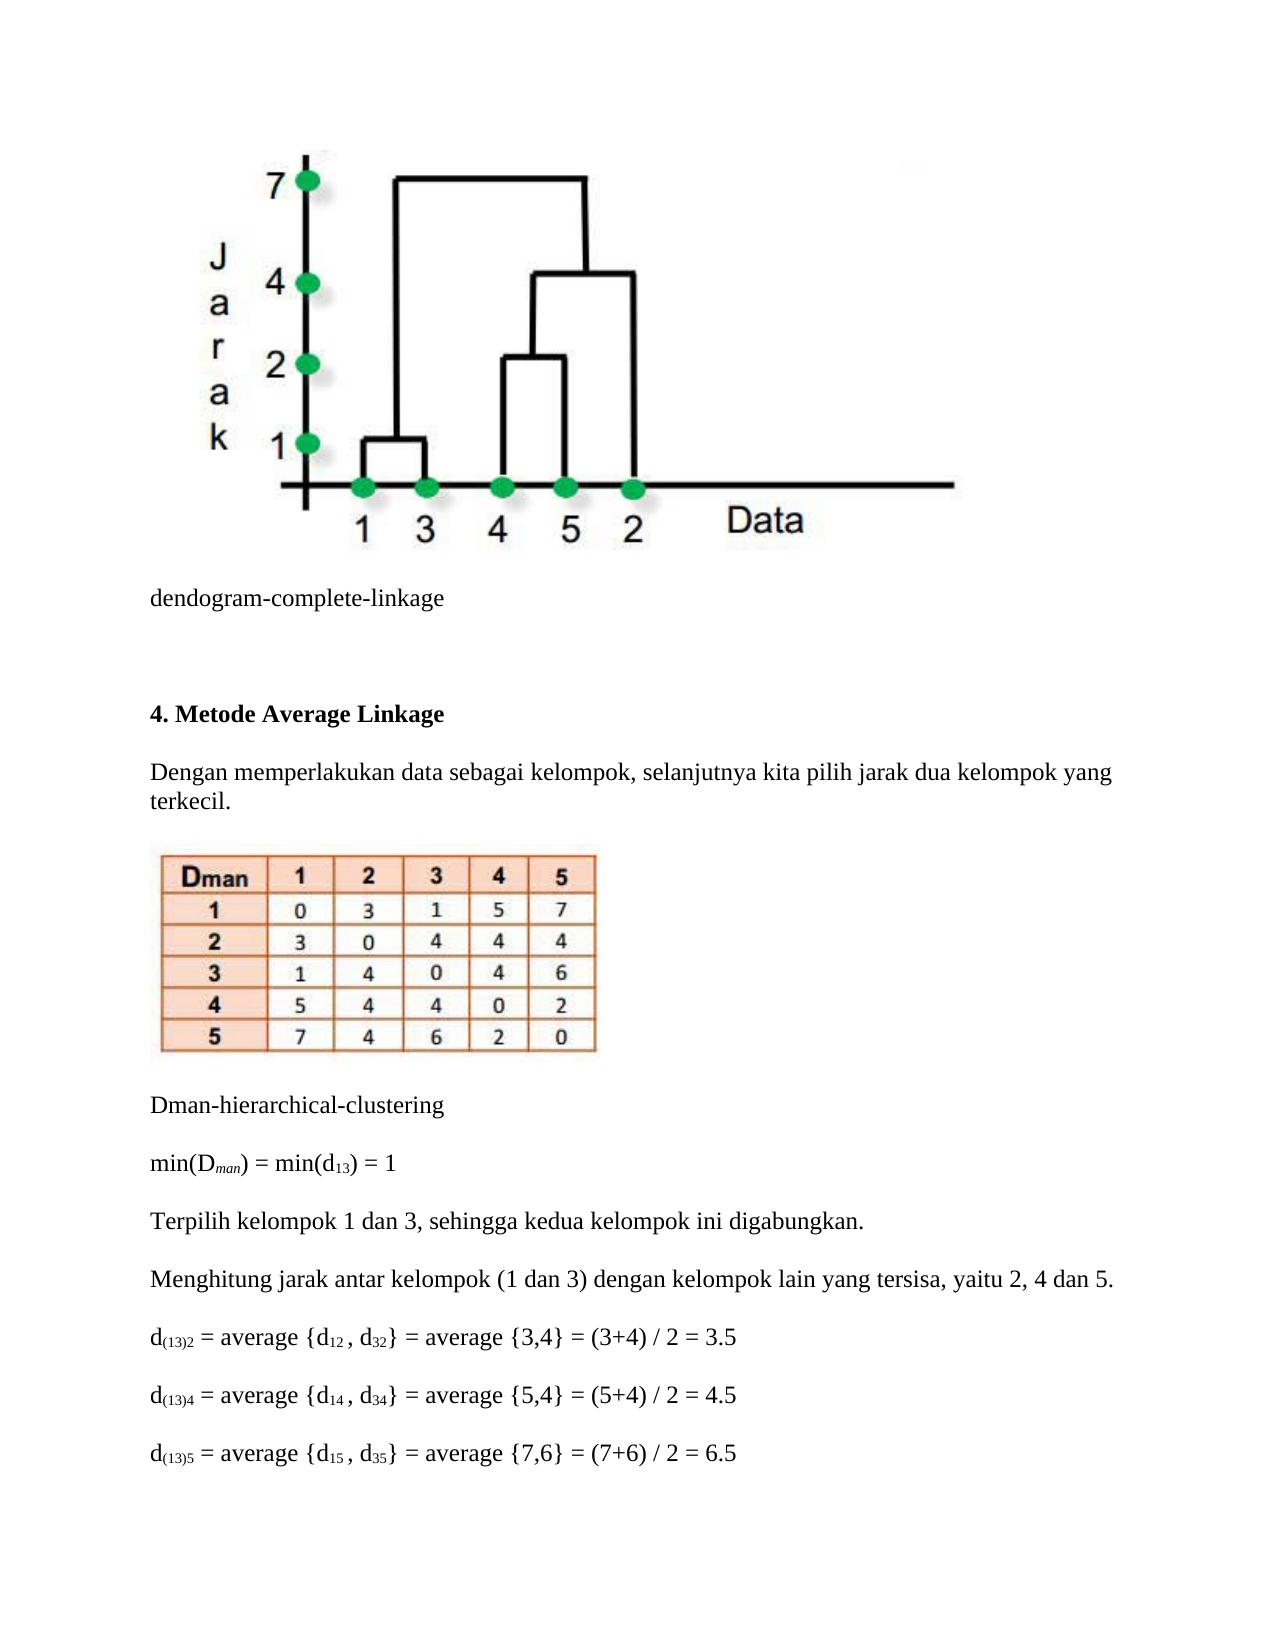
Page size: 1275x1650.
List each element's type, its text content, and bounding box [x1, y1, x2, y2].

text 4. Metode Average Linkage [150, 699, 1125, 728]
text dendogram-complete-linkage [150, 583, 1125, 612]
text Dengan memperlakukan data sebagai kelompok, selanjutnya kita pilih jarak dua kelompok yang terkecil. [150, 757, 1125, 815]
text Menghitung jarak antar kelompok (1 dan 3) dengan kelompok lain yang tersisa, yaitu 2, 4 dan 5. [150, 1264, 1125, 1293]
text min(Dman) = min(d13) = 1 [150, 1148, 1125, 1177]
text Dman-hierarchical-clustering [150, 1090, 1125, 1119]
picture [150, 150, 977, 555]
picture [150, 843, 611, 1062]
text d(13)5 = average {d15 , d35} = average {7,6} = (7+6) / 2 = 6.5 [150, 1438, 1125, 1467]
text d(13)2 = average {d12 , d32} = average {3,4} = (3+4) / 2 = 3.5 [150, 1322, 1125, 1351]
text d(13)4 = average {d14 , d34} = average {5,4} = (5+4) / 2 = 4.5 [150, 1380, 1125, 1409]
text Terpilih kelompok 1 dan 3, sehingga kedua kelompok ini digabungkan. [150, 1206, 1125, 1235]
